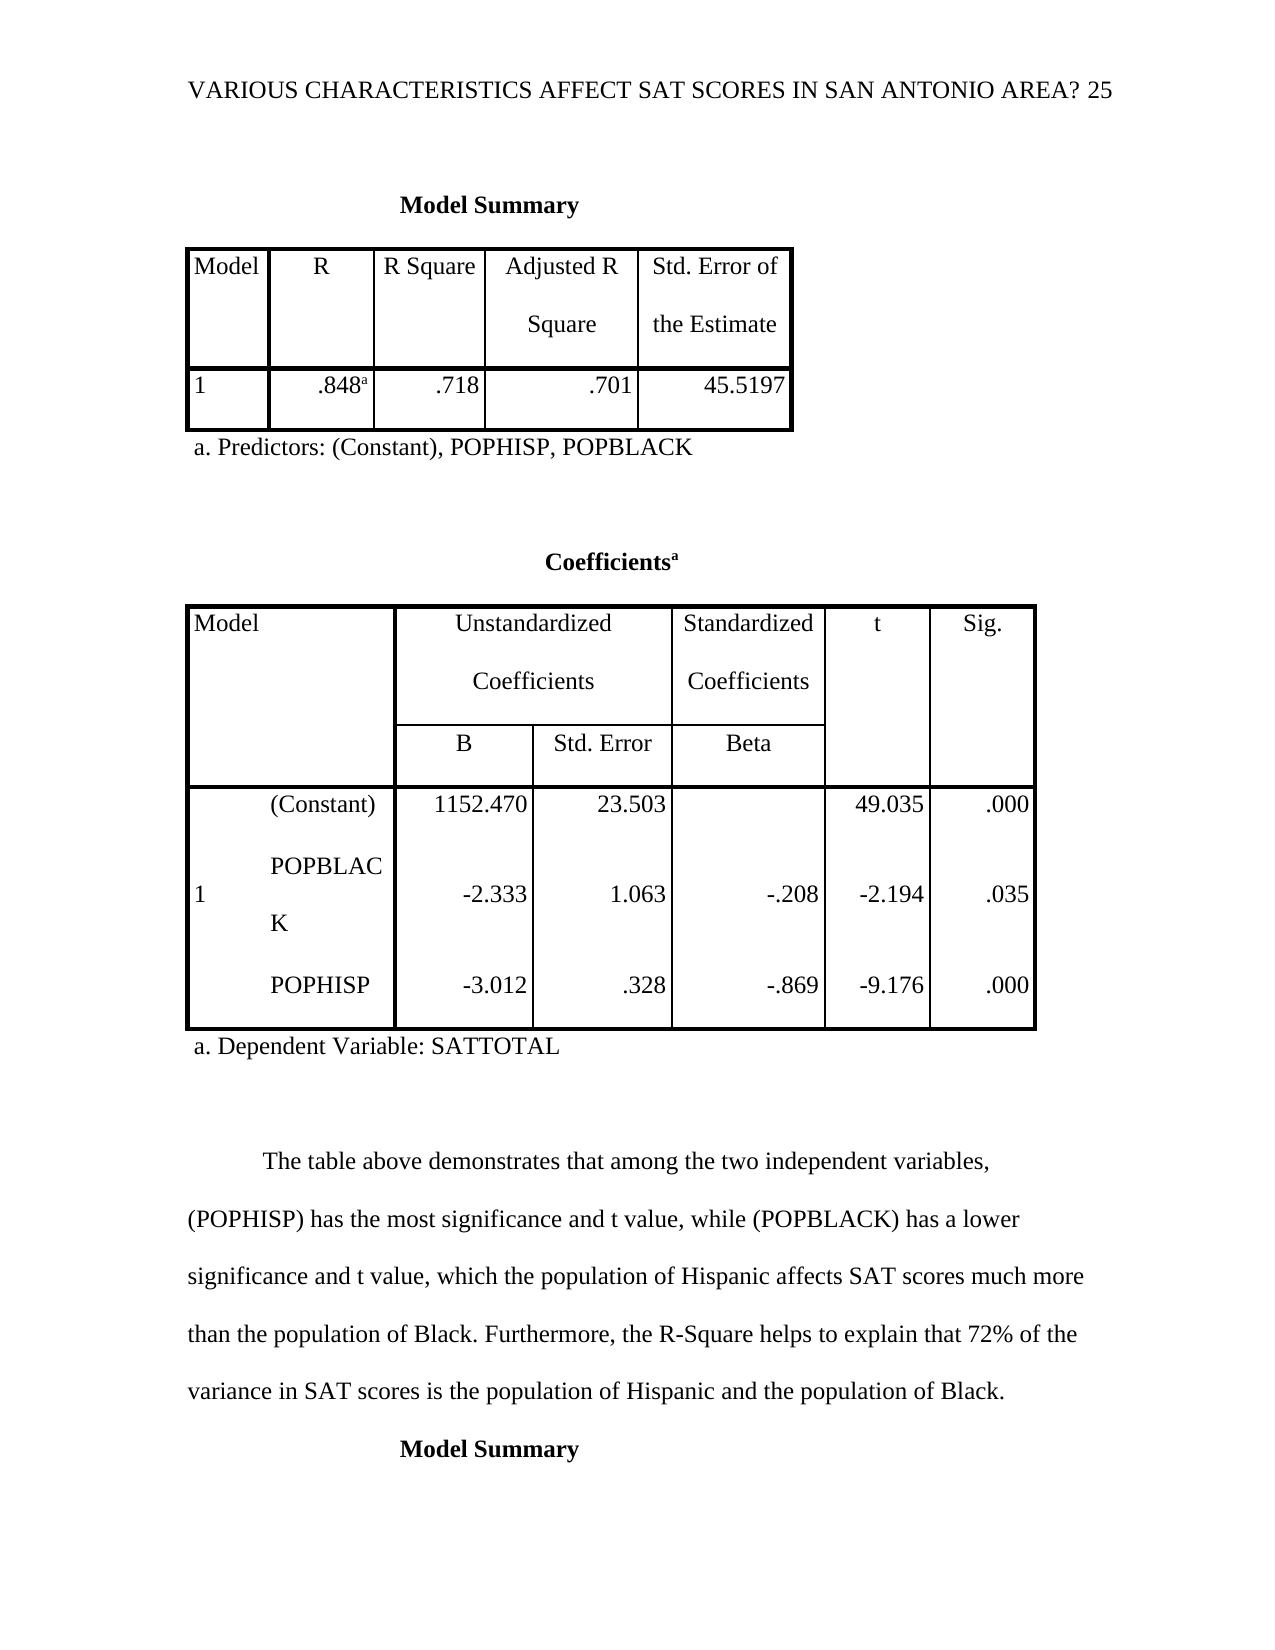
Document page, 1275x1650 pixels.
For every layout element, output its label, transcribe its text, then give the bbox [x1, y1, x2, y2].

table_cell -.208 [673, 847, 824, 966]
table_cell .701 [486, 371, 637, 428]
table_cell Unstandardized Coefficients [397, 609, 671, 723]
table_cell .328 [534, 966, 671, 1027]
table_cell t [826, 609, 929, 785]
table_cell (Constant) [264, 789, 393, 847]
table_cell R Square [375, 251, 484, 366]
table_cell POPHISP [264, 966, 393, 1027]
table_cell [673, 789, 824, 847]
table_cell 1152.470 [397, 789, 532, 847]
table_cell Standardized Coefficients [673, 609, 824, 723]
table_cell a. Dependent Variable: SATTOTAL [188, 1031, 1035, 1089]
table_cell a. Predictors: (Constant), POPHISP, POPBLACK [188, 432, 791, 489]
table_cell 1 [190, 789, 264, 1027]
table_cell Sig. [931, 609, 1033, 785]
table_cell .035 [931, 847, 1033, 966]
table_cell 1.063 [534, 847, 671, 966]
table_cell -3.012 [397, 966, 532, 1027]
table_cell 1 [190, 371, 267, 428]
table_cell R [271, 251, 373, 366]
table_cell -2.194 [826, 847, 929, 966]
table_cell 23.503 [534, 789, 671, 847]
table_cell POPBLACK [264, 847, 393, 966]
table_header Model Summary [188, 1434, 791, 1491]
table_cell B [397, 726, 532, 785]
table_cell -.869 [673, 966, 824, 1027]
text The table above demonstrates that among the two independent variables, (POPHISP) has the most significance and t value, while (POPBLACK) has a lower significance and t value, which the population of Hispanic affects SAT scores much more than the population of Black. Furthermore, the R-Square helps to explain that 72% of the variance in SAT scores is the population of Hispanic and the population of Black. [187, 1146, 1087, 1405]
table_cell Model [190, 609, 393, 785]
table_cell -9.176 [826, 966, 929, 1027]
table_header Model Summary [188, 190, 791, 247]
table_cell .848a [271, 371, 373, 428]
table_cell .000 [931, 789, 1033, 847]
table_cell Adjusted R Square [486, 251, 637, 366]
table_cell .718 [375, 371, 484, 428]
table_cell 45.5197 [639, 371, 789, 428]
table_cell Std. Error [534, 726, 671, 785]
table_cell .000 [931, 966, 1033, 1027]
table_cell Beta [673, 726, 824, 785]
table_cell Model [190, 251, 267, 366]
table_cell 49.035 [826, 789, 929, 847]
table_cell -2.333 [397, 847, 532, 966]
table_header Coefficientsa [188, 547, 1035, 604]
table_cell Std. Error of the Estimate [639, 251, 789, 366]
